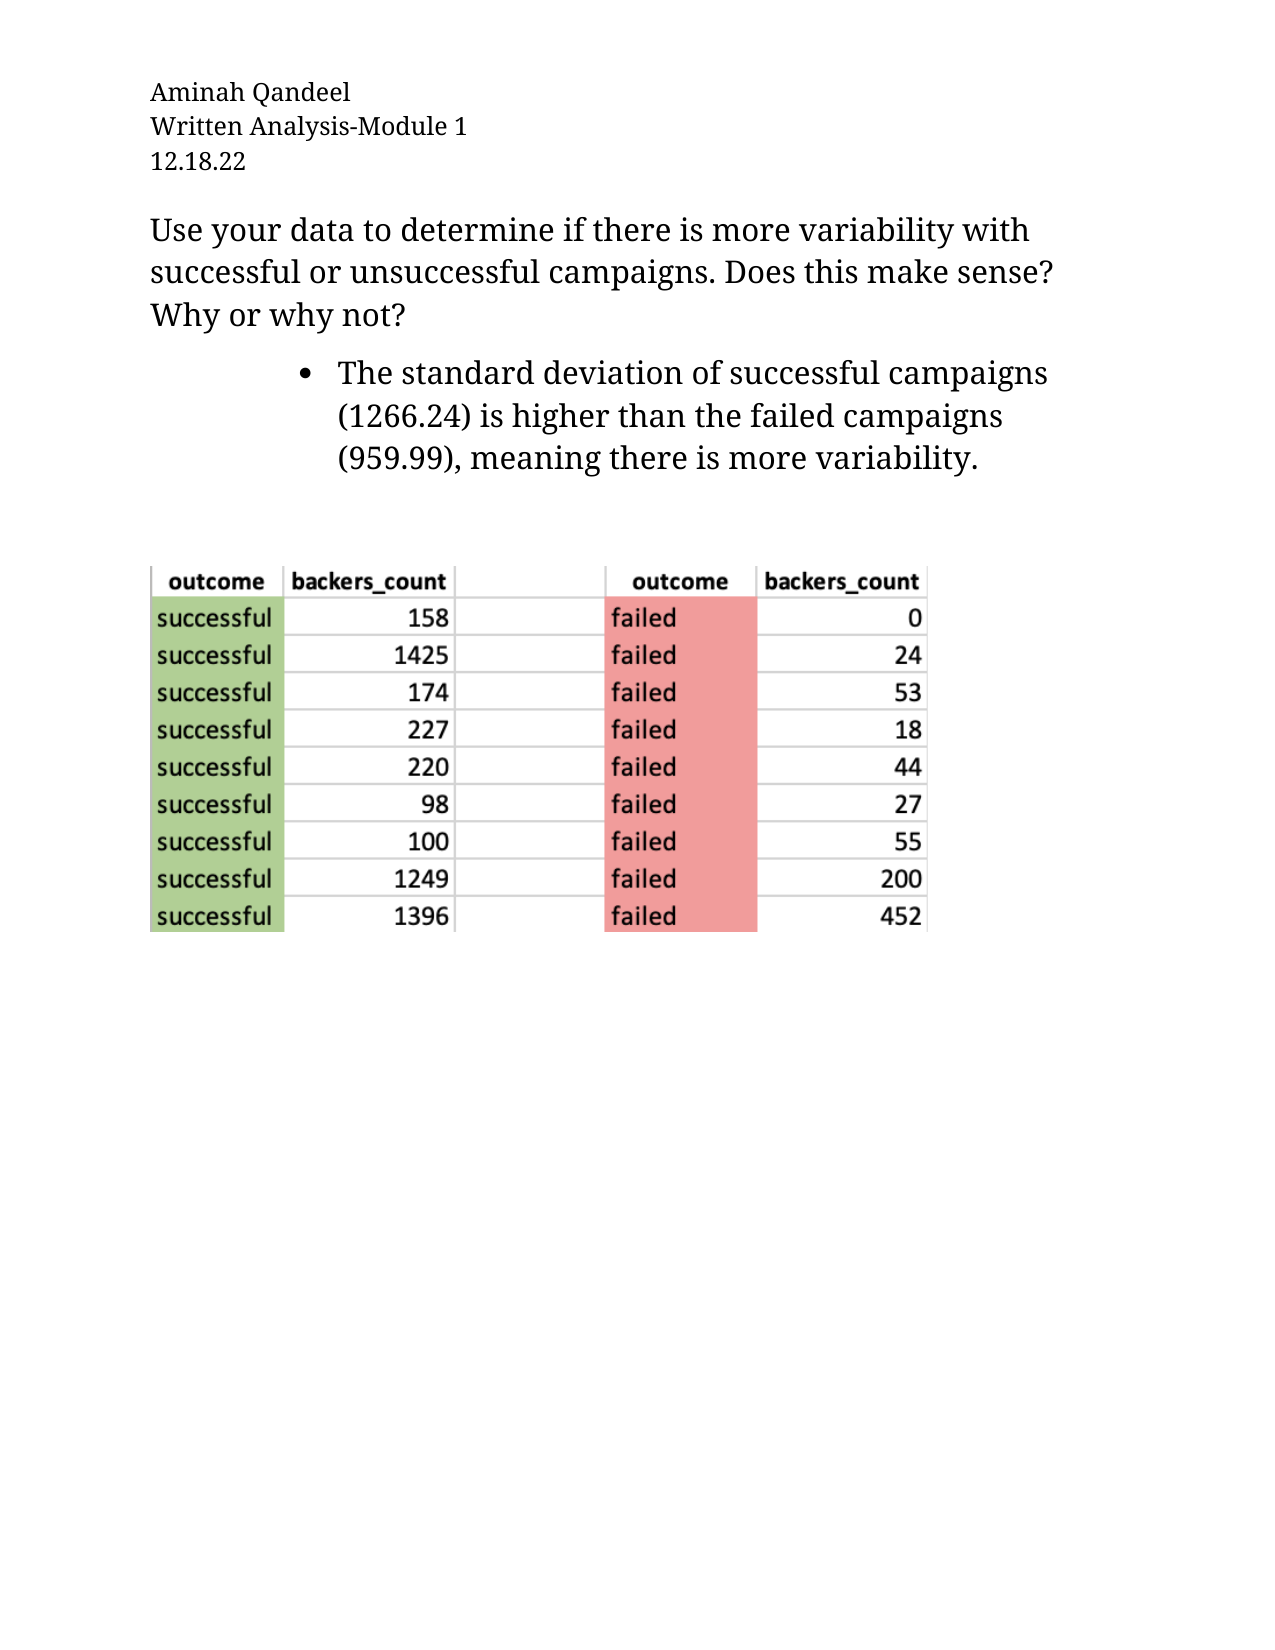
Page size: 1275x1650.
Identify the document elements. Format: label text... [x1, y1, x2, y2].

text Use your data to determine if there is more variability with successful or unsuccessful campaigns. Does this make sense? Why or why not? [150, 208, 1125, 336]
picture [150, 566, 928, 932]
list The standard deviation of successful campaigns (1266.24) is higher than the failed campaigns (959.99), meaning there is more variability. [300, 351, 1125, 479]
